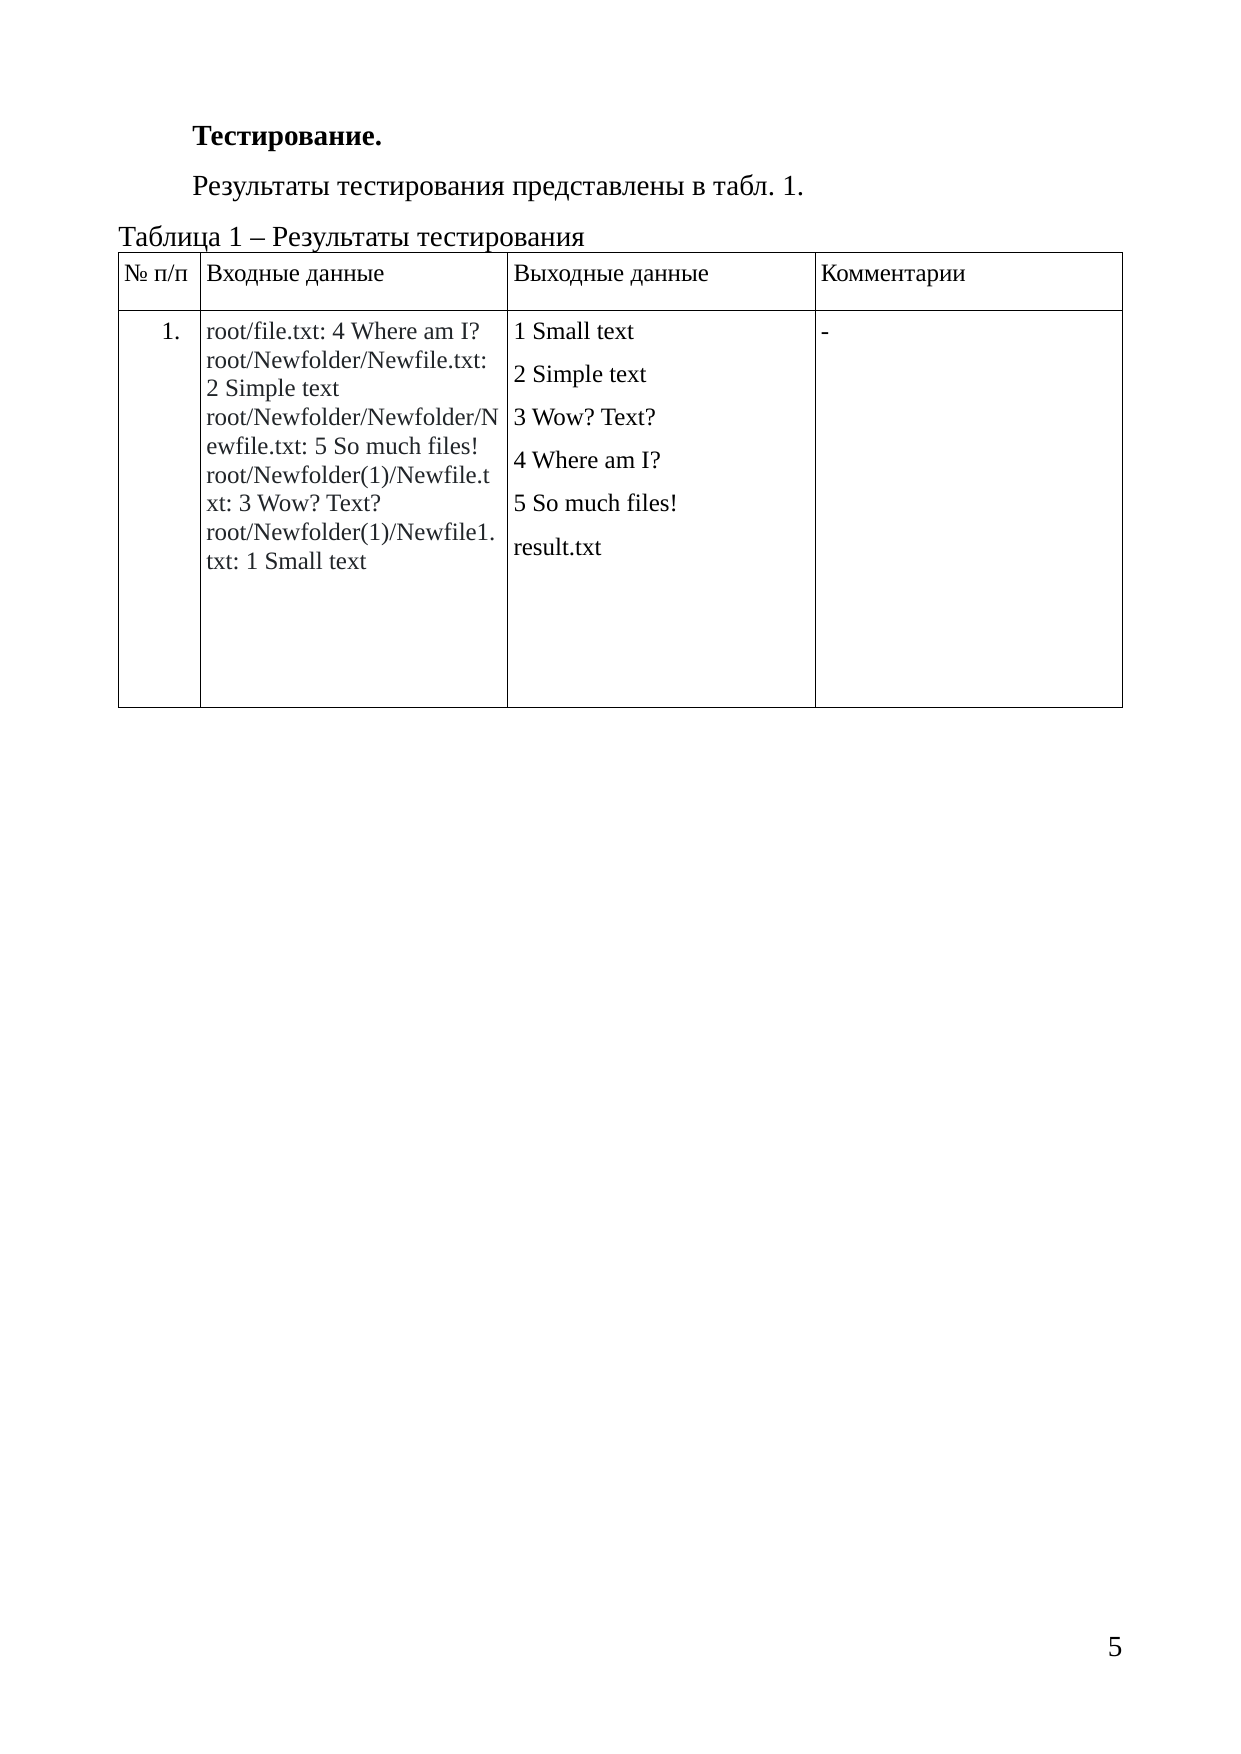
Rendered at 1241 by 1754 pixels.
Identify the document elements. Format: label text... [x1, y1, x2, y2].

table_header Входные данные [201, 253, 507, 310]
text Таблица 1 – Результаты тестирования [118, 219, 1122, 252]
table_header № п/п [119, 253, 200, 310]
table_header Комментарии [816, 253, 1122, 310]
table_cell [119, 311, 200, 707]
text Результаты тестирования представлены в табл. 1. [118, 168, 1122, 202]
table_header Выходные данные [508, 253, 815, 310]
table_cell 1 Small text 2 Simple text 3 Wow? Text? 4 Where am I? 5 So much files! result.txt [508, 311, 815, 707]
table_cell root/file.txt: 4 Where am I? root/Newfolder/Newfile.txt: 2 Simple text root/Newfolder/Newfolder/Newfile.txt: 5 So much files! root/Newfolder(1)/Newfile.txt: 3 Wow? Text? root/Newfolder(1)/Newfile1.txt: 1 Small text [201, 311, 507, 707]
subtitle Тестирование. [118, 118, 1122, 152]
table_cell - [816, 311, 1122, 707]
